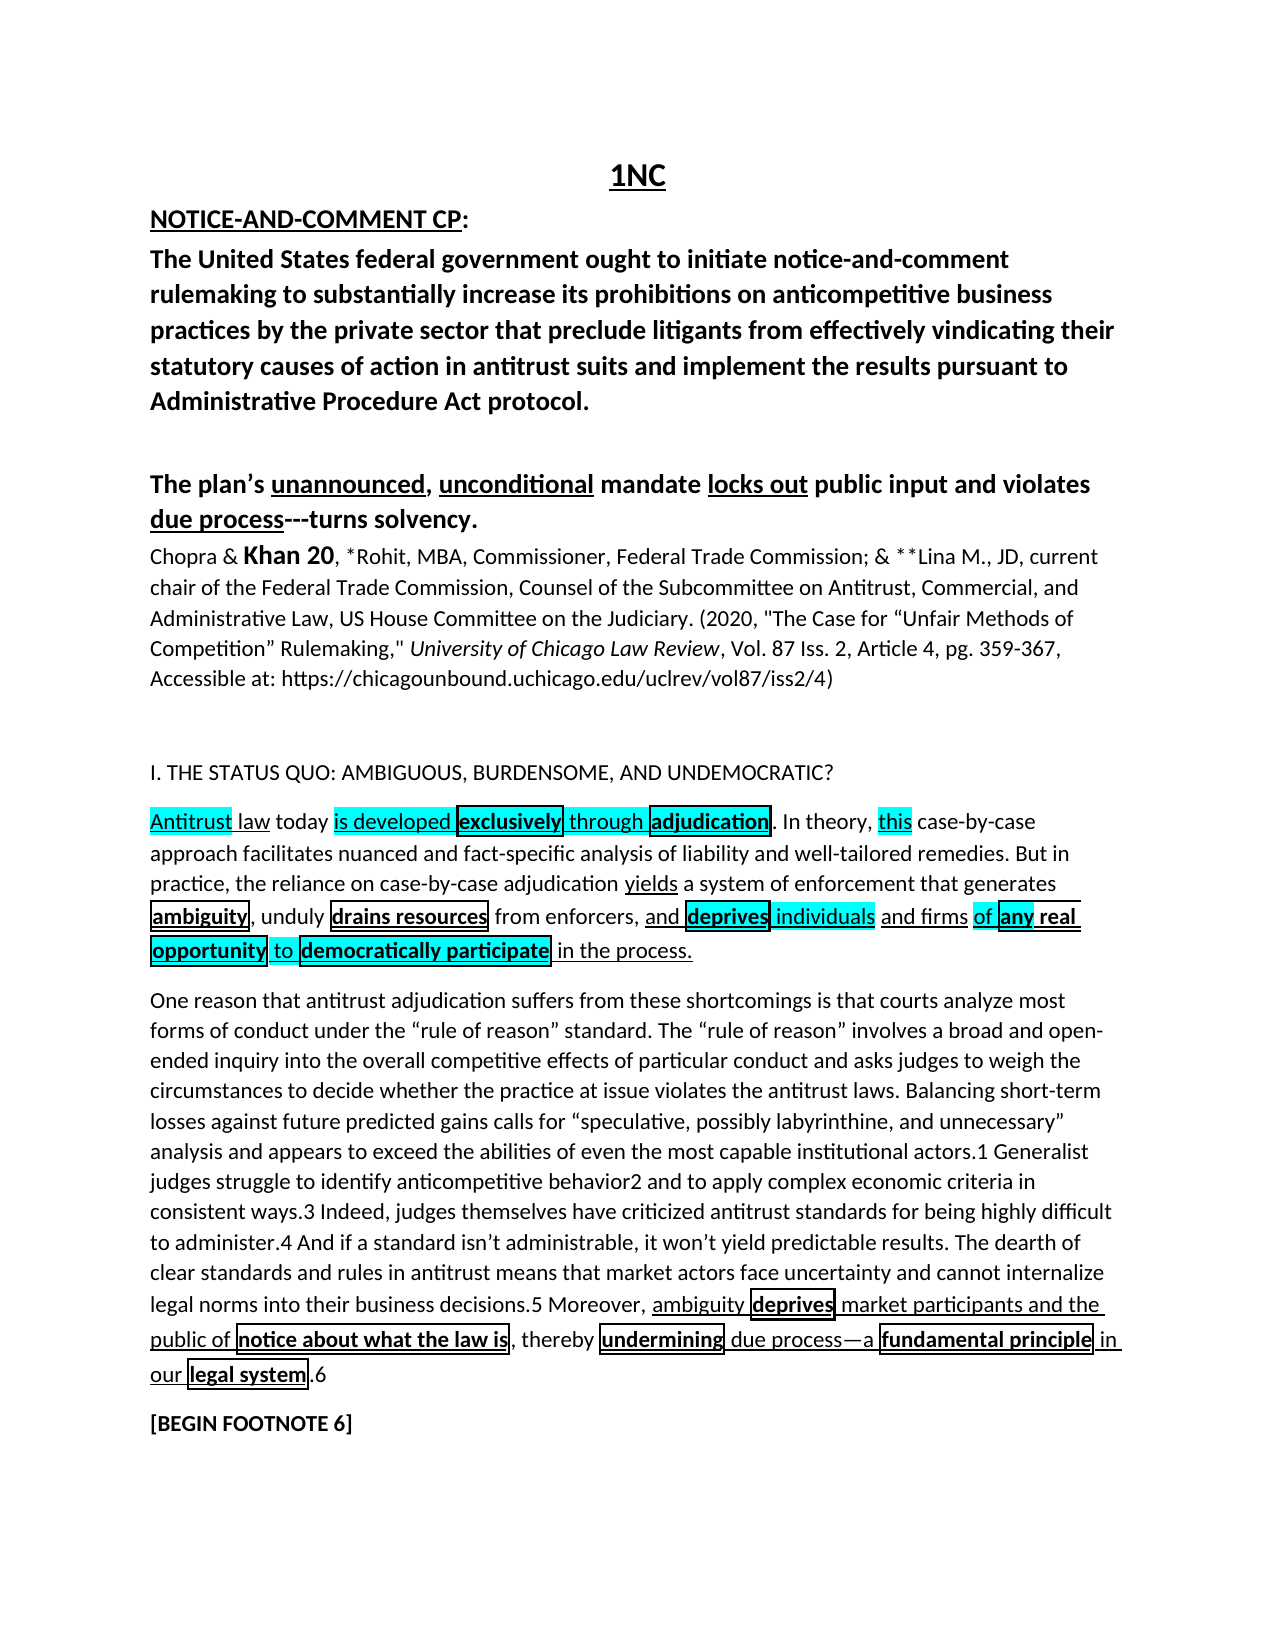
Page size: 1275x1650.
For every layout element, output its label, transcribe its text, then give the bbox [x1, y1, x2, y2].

text Chopra & Khan 20, *Rohit, MBA, Commissioner, Federal Trade Commission; & **Lina M., JD, current chair of the Federal Trade Commission, Counsel of the Subcommittee on Antitrust, Commercial, and Administrative Law, US House Committee on the Judiciary. (2020, "The Case for “Unfair Methods of Competition” Rulemaking," University of Chicago Law Review, Vol. 87 Iss. 2, Article 4, pg. 359-367, Accessible at: https://chicagounbound.uchicago.edu/uclrev/vol87/iss2/4) [150, 538, 1125, 692]
text One reason that antitrust adjudication suffers from these shortcomings is that courts analyze most forms of conduct under the “rule of reason” standard. The “rule of reason” involves a broad and open-ended inquiry into the overall competitive effects of particular conduct and asks judges to weigh the circumstances to decide whether the practice at issue violates the antitrust laws. Balancing short-term losses against future predicted gains calls for “speculative, possibly labyrinthine, and unnecessary” analysis and appears to exceed the abilities of even the most capable institutional actors.1 Generalist judges struggle to identify anticompetitive behavior2 and to apply complex economic criteria in consistent ways.3 Indeed, judges themselves have criticized antitrust standards for being highly difficult to administer.4 And if a standard isn’t administrable, it won’t yield predictable results. The dearth of clear standards and rules in antitrust means that market actors face uncertainty and cannot internalize legal norms into their business decisions.5 Moreover, ambiguity deprives market participants and the public of notice about what the law is, thereby undermining due process—a fundamental principle in our legal system.6 [150, 986, 1125, 1390]
text [BEGIN FOOTNOTE 6] [150, 1409, 1125, 1437]
text I. THE STATUS QUO: AMBIGUOUS, BURDENSOME, AND UNDEMOCRATIC? [150, 758, 1125, 786]
subtitle The plan’s unannounced, unconditional mandate locks out public input and violates due process---turns solvency. [150, 467, 1125, 536]
text Antitrust law today is developed exclusively through adjudication. In theory, this case-by-case approach facilitates nuanced and fact-specific analysis of liability and well-tailored remedies. But in practice, the reliance on case-by-case adjudication yields a system of enforcement that generates ambiguity, unduly drains resources from enforcers, and deprives individuals and firms of any real opportunity to democratically participate in the process. [150, 805, 1125, 967]
subtitle The United States federal government ought to initiate notice-and-comment rulemaking to substantially increase its prohibitions on anticompetitive business practices by the private sector that preclude litigants from effectively vindicating their statutory causes of action in antitrust suits and implement the results pursuant to Administrative Procedure Act protocol. [150, 242, 1125, 418]
subtitle 1NC [150, 154, 1125, 195]
subtitle NOTICE-AND-COMMENT CP: [150, 202, 1125, 235]
